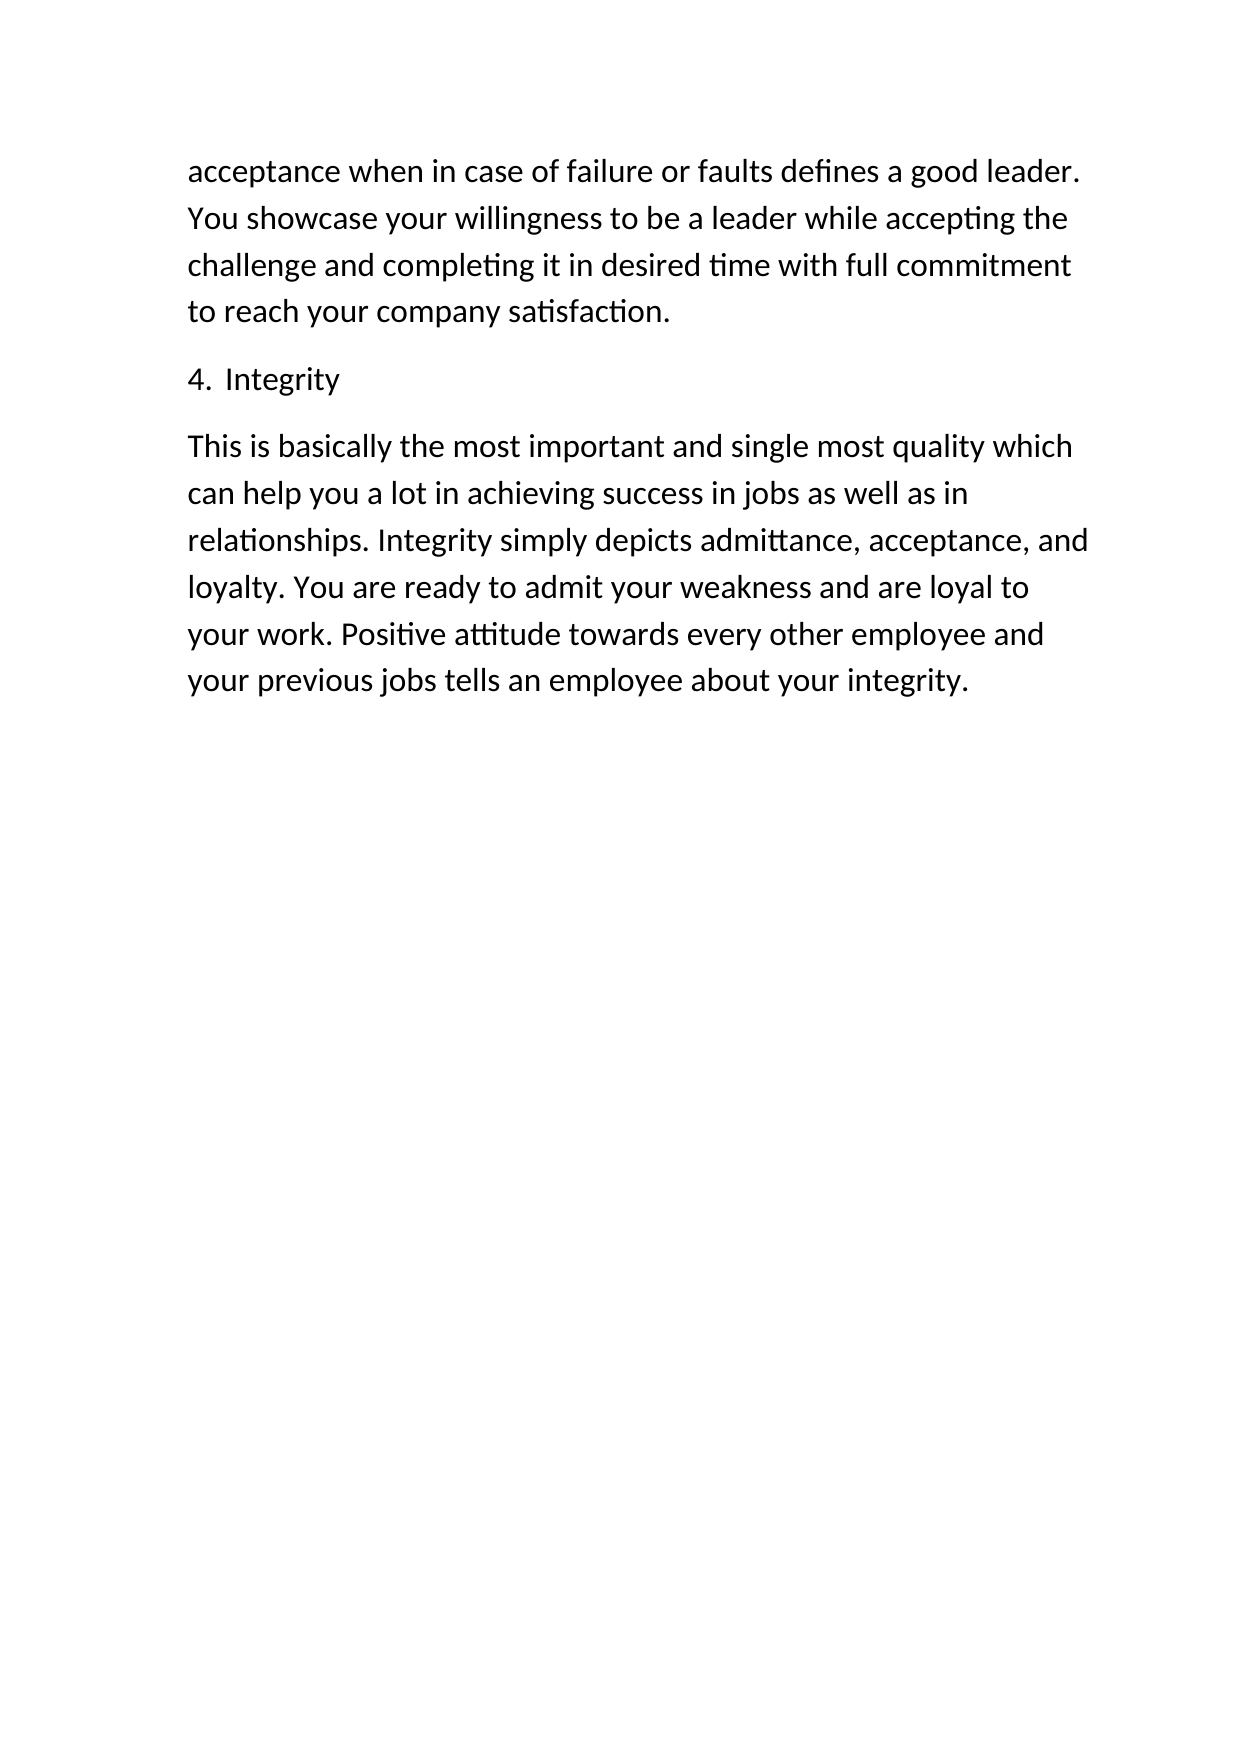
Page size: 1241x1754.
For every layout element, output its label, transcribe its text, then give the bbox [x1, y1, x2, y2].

text This is basically the most important and single most quality which can help you a lot in achieving success in jobs as well as in relationships. Integrity simply depicts admittance, acceptance, and loyalty. You are ready to admit your weakness and are loyal to your work. Positive attitude towards every other employee and your previous jobs tells an employee about your integrity. [187, 426, 1090, 700]
list Integrity [187, 358, 1090, 399]
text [187, 150, 1090, 331]
